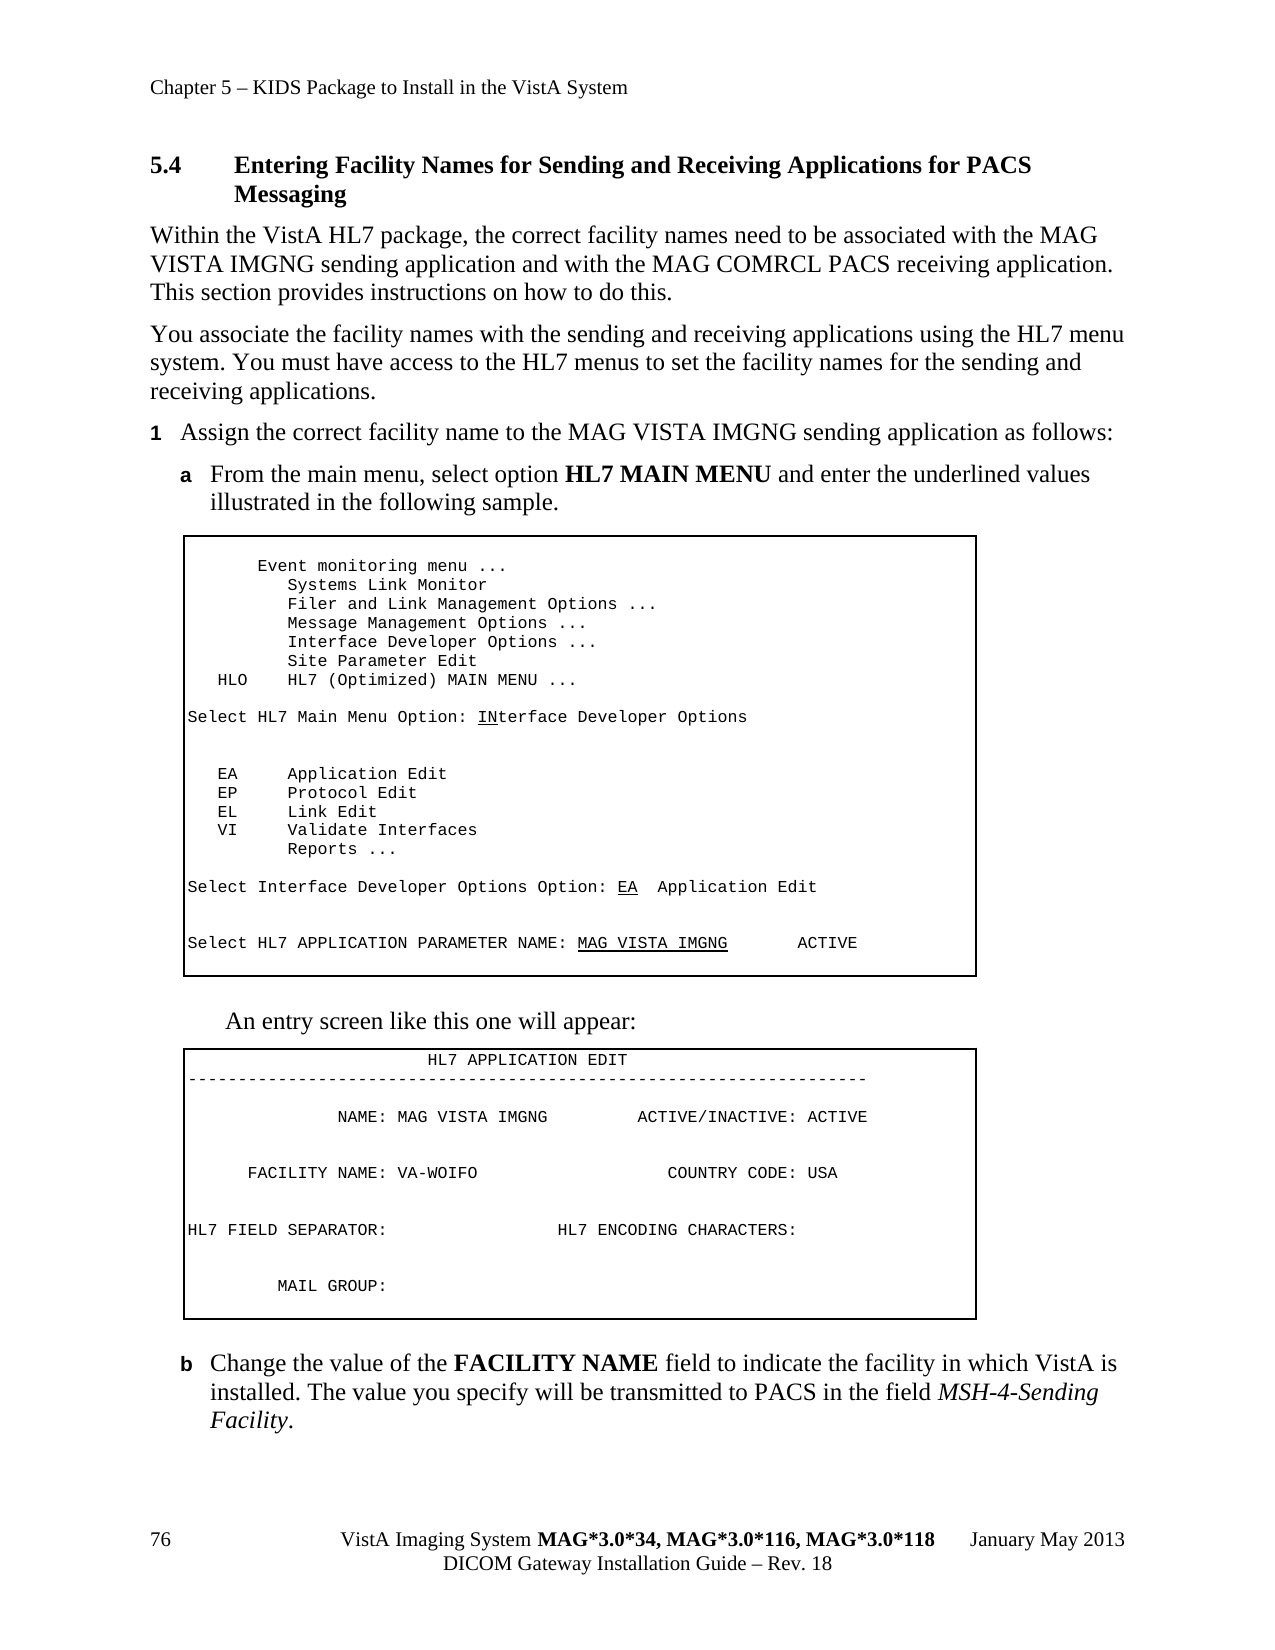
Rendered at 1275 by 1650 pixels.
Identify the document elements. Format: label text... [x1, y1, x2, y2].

text Within the VistA HL7 package, the correct facility names need to be associated with the MAG VISTA IMGNG sending application and with the MAG COMRCL PACS receiving application. This section provides instructions on how to do this. [150, 220, 1125, 306]
text FACILITY NAME: VA-WOIFO COUNTRY CODE: [185, 1161, 975, 1183]
list Change the value of the FACILITY NAME field to indicate the facility in which is installed. The value you specify will be transmitted to PACS in the field MSH-4-Sending Facility. [180, 1348, 1125, 1434]
text HL7 APPLICATION EDIT [185, 1050, 975, 1066]
text Interface Developer Options ... [185, 629, 975, 648]
text Reports ... [185, 837, 975, 860]
text Event monitoring menu ... [185, 554, 975, 573]
text Site Parameter Edit [185, 648, 975, 667]
text You associate the facility names with the sending and receiving applications using the HL7 menu system. You must have access to the HL7 menus to set the facility names for the sending and receiving applications. [150, 319, 1125, 405]
text MAIL GROUP: [185, 1274, 975, 1297]
text An entry screen like this one will appear: [225, 1006, 1125, 1035]
text Select HL7 Main Menu Option: INterface Developer Options [185, 705, 975, 728]
text HLO HL7 (Optimized) MAIN MENU ... [185, 667, 975, 690]
text Filer and Link Management Options ... [185, 592, 975, 610]
text VI Validate Interfaces [185, 818, 975, 837]
text EA Application Edit [185, 761, 975, 780]
text NAME: MAG IMGNG ACTIVE/INACTIVE: ACTIVE [185, 1104, 975, 1127]
text Systems Link Monitor [185, 573, 975, 592]
text Select Interface Developer Options Option: EA Application Edit [185, 874, 975, 897]
text Message Management Options ... [185, 610, 975, 629]
list From the main menu, select option HL7 MAIN MENU and enter the underlined values illustrated in the following sample. [180, 459, 1125, 516]
text HL7 FIELD SEPARATOR: HL7 ENCODING CHARACTERS: [185, 1217, 975, 1240]
text EP Protocol Edit [185, 780, 975, 799]
text Select HL7 APPLICATION PARAMETER NAME: MAG IMGNG ACTIVE [185, 931, 975, 954]
list Assign the correct facility name to the MAG VISTA IMGNG sending application as follows: [150, 417, 1125, 446]
text -------------------------------------------------------------------- [185, 1066, 975, 1089]
subtitle Entering Facility Names for Sending and Receiving Applications for PACS Messaging [150, 150, 1125, 207]
text EL Link Edit [185, 799, 975, 818]
